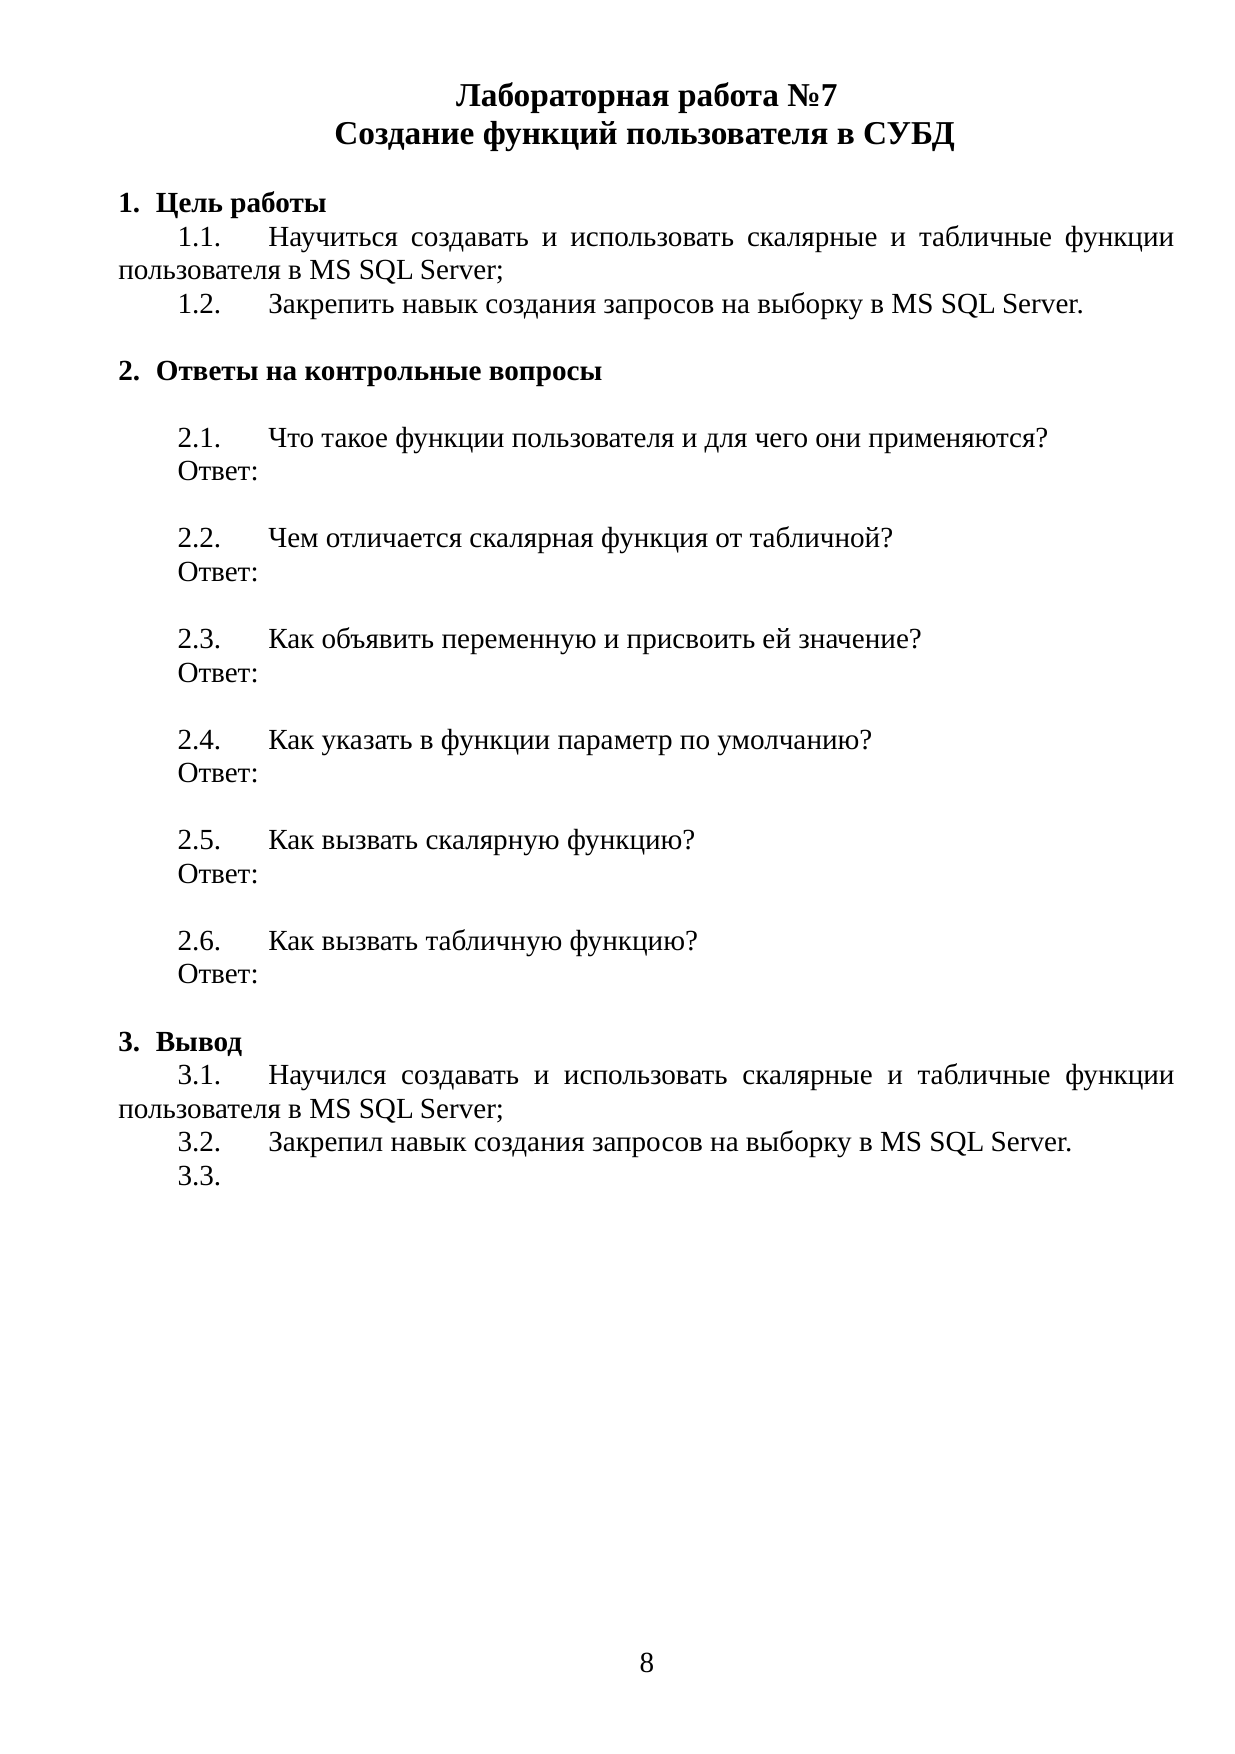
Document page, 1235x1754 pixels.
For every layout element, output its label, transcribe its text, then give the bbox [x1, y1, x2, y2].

subtitle Лабораторная работа №7 [118, 75, 1175, 113]
list Цель работы [118, 185, 1175, 219]
list Ответы на контрольные вопросы [118, 353, 1175, 386]
list Как вызвать скалярную функцию? [118, 822, 1175, 856]
list Чем отличается скалярная функция от табличной? [118, 521, 1175, 554]
list Вывод [118, 1024, 1175, 1057]
text Ответ: [118, 554, 1175, 588]
list Как вызвать табличную функцию? [118, 923, 1175, 957]
list Научился создавать и использовать скалярные и табличные функции пользователя в MS SQL Server; [118, 1057, 1175, 1124]
list Что такое функции пользователя и для чего они применяются? [118, 420, 1175, 453]
list Научиться создавать и использовать скалярные и табличные функции пользователя в MS SQL Server; [118, 219, 1175, 286]
text Ответ: [118, 755, 1175, 789]
text Создание функций пользователя в СУБД [118, 113, 1171, 152]
list Закрепил навык создания запросов на выборку в MS SQL Server. [118, 1124, 1175, 1158]
text Ответ: [118, 856, 1175, 889]
list Как объявить переменную и присвоить ей значение? [118, 621, 1175, 655]
text Ответ: [118, 453, 1175, 487]
list Закрепить навык создания запросов на выборку в MS SQL Server. [118, 286, 1175, 319]
text Ответ: [118, 655, 1175, 688]
text Ответ: [118, 957, 1175, 990]
list Как указать в функции параметр по умолчанию? [118, 722, 1175, 755]
